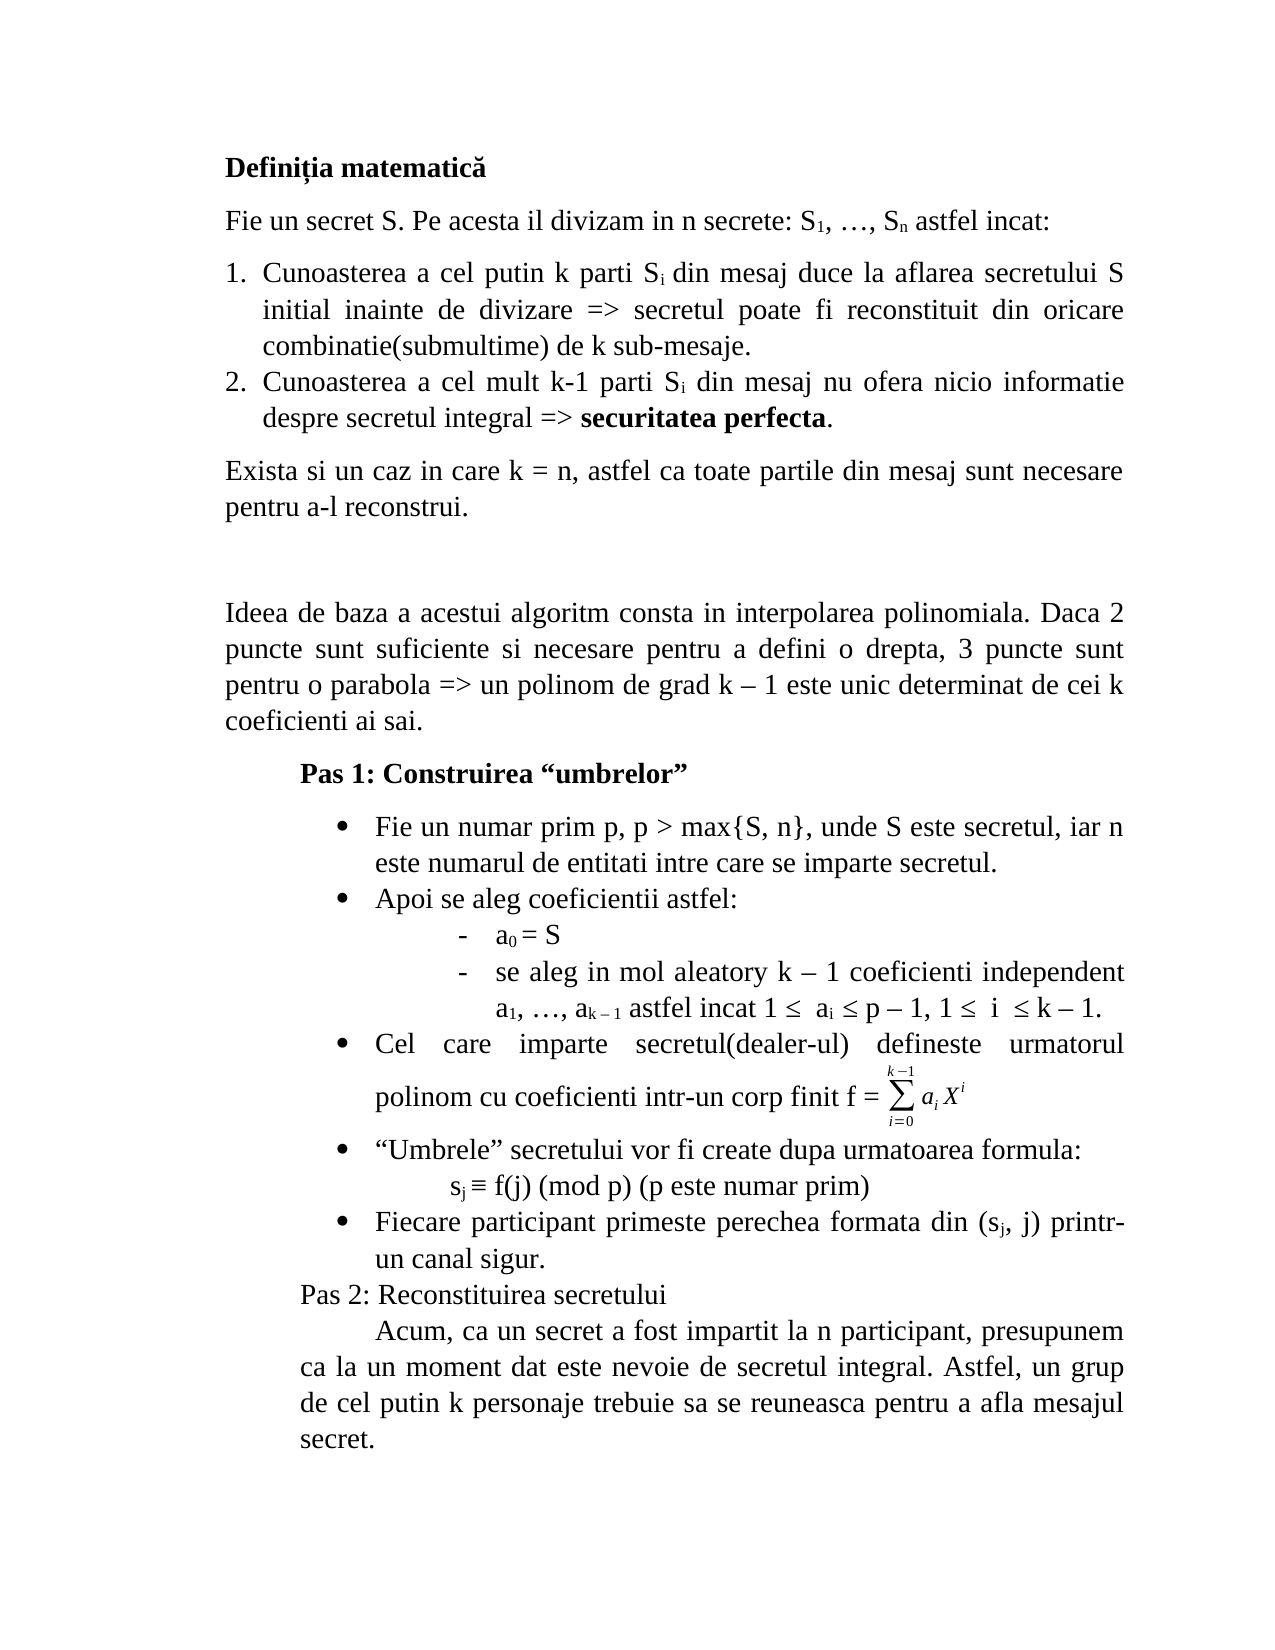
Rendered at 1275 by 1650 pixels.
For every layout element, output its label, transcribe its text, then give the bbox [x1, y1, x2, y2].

list Fie un numar prim p, p > max{S, n}, unde S este secretul, iar n este numarul de entitati intre care se imparte secretul. [337, 809, 1125, 879]
text Exista si un caz in care k = n, astfel ca toate partile din mesaj sunt necesare pentru a-l reconstrui. [225, 453, 1125, 523]
list Pas 2: Reconstituirea secretului [300, 1277, 1125, 1310]
list se aleg in mol aleatory k – 1 coeficienti independent a1, …, ak – 1 astfel incat 1 ≤ ai ≤ p – 1, 1 ≤ i ≤ k – 1. [458, 954, 1125, 1023]
list sj ≡ f(j) (mod p) (p este numar prim) [450, 1168, 1125, 1202]
text Fie un secret S. Pe acesta il divizam in n secrete: S1, …, Sn astfel incat: [150, 203, 1125, 236]
list Fiecare participant primeste perechea formata din (sj, j) printr-un canal sigur. [337, 1204, 1125, 1274]
text Ideea de baza a acestui algoritm consta in interpolarea polinomiala. Daca 2 puncte sunt suficiente si necesare pentru a defini o drepta, 3 puncte sunt pentru o parabola => un polinom de grad k – 1 este unic determinat de cei k coeficienti ai sai. [225, 595, 1125, 737]
list Cel care imparte secretul(dealer-ul) defineste urmatorul polinom cu coeficienti intr-un corp finit f = [337, 1026, 1125, 1129]
list a0 = S [458, 917, 1125, 951]
list Apoi se aleg coeficientii astfel: [337, 881, 1125, 915]
list “Umbrele” secretului vor fi create dupa urmatoarea formula: [337, 1132, 1125, 1166]
text Pas 1: Construirea “umbrelor” [225, 756, 1125, 789]
list Acum, ca un secret a fost impartit la n participant, presupunem ca la un moment dat este nevoie de secretul integral. Astfel, un grup de cel putin k personaje trebuie sa se reuneasca pentru a afla mesajul secret. [300, 1313, 1125, 1455]
list Cunoasterea a cel mult k-1 parti Si din mesaj nu ofera nicio informatie despre secretul integral => securitatea perfecta. [225, 364, 1125, 434]
list Cunoasterea a cel putin k parti Si din mesaj duce la aflarea secretului S initial inainte de divizare => secretul poate fi reconstituit din oricare combinatie(submultime) de k sub-mesaje. [225, 256, 1125, 361]
text Definiția matematică [150, 150, 1125, 183]
